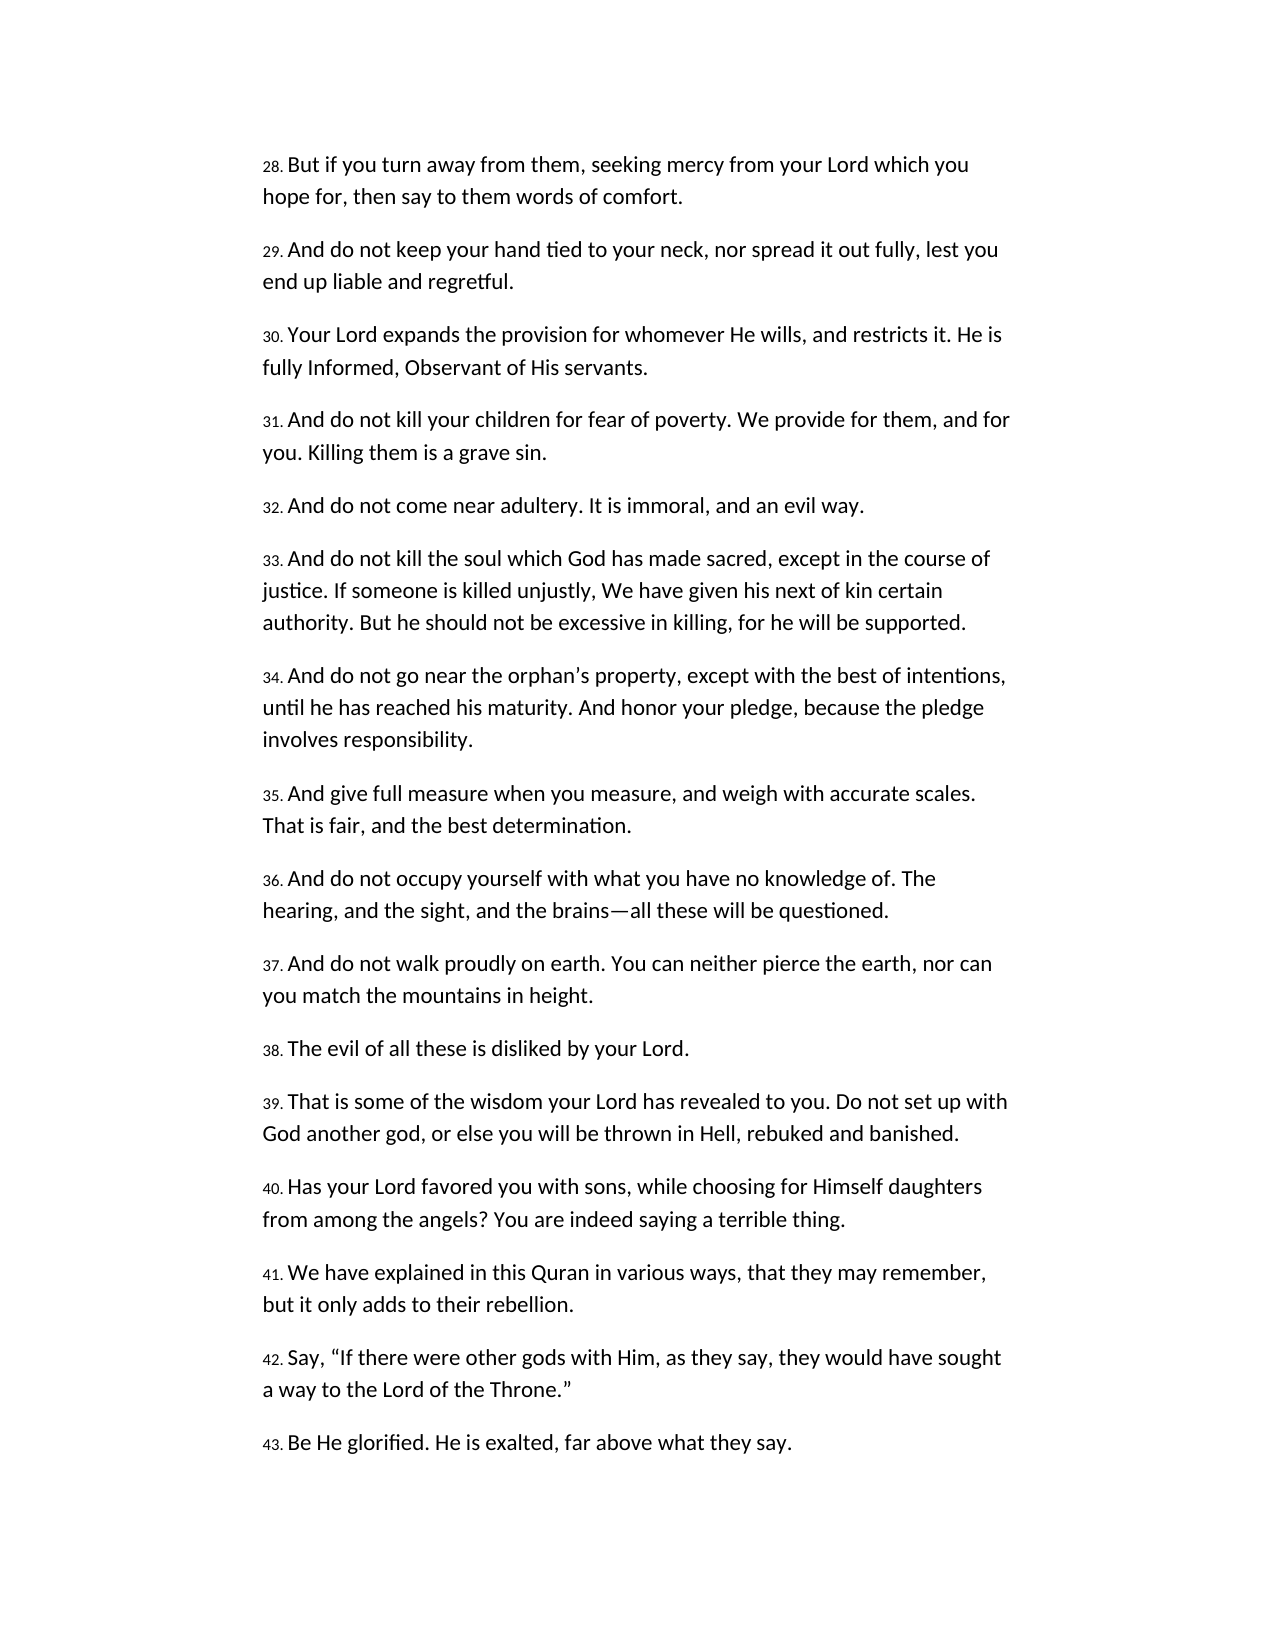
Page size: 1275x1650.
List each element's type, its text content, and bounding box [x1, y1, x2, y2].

text And do not kill your children for fear of poverty. We provide for them, and for you. Killing them is a grave sin. [262, 406, 1012, 466]
text And do not go near the orphan’s property, except with the best of intentions, until he has reached his maturity. And honor your pledge, because the pledge involves responsibility. [262, 661, 1012, 754]
text Be He glorified. He is exalted, far above what they say. [262, 1428, 1012, 1456]
text That is some of the wisdom your Lord has revealed to you. Do not set up with God another god, or else you will be thrown in Hell, rebuked and banished. [262, 1087, 1012, 1147]
text Say, “If there were other gods with Him, as they say, they would have sought a way to the Lord of the Throne.” [262, 1343, 1012, 1403]
text And do not come near adultery. It is immoral, and an evil way. [262, 491, 1012, 519]
text And do not kill the soul which God has made sacred, except in the course of justice. If someone is killed unjustly, We have given his next of kin certain authority. But he should not be excessive in killing, for he will be supported. [262, 544, 1012, 636]
text The evil of all these is disliked by your Lord. [262, 1034, 1012, 1062]
text But if you turn away from them, seeking mercy from your Lord which you hope for, then say to them words of comfort. [262, 150, 1012, 210]
text And do not occupy yourself with what you have no knowledge of. The hearing, and the sight, and the brains—all these will be questioned. [262, 864, 1012, 924]
text And do not keep your hand tied to your neck, nor spread it out fully, lest you end up liable and regretful. [262, 235, 1012, 295]
text And do not walk proudly on earth. You can neither pierce the earth, nor can you match the mountains in height. [262, 949, 1012, 1009]
text Has your Lord favored you with sons, while choosing for Himself daughters from among the angels? You are indeed saying a terrible thing. [262, 1172, 1012, 1233]
text Your Lord expands the provision for whomever He wills, and restricts it. He is fully Informed, Observant of His servants. [262, 320, 1012, 381]
text We have explained in this Quran in various ways, that they may remember, but it only adds to their rebellion. [262, 1258, 1012, 1318]
text And give full measure when you measure, and weigh with accurate scales. That is fair, and the best determination. [262, 779, 1012, 839]
